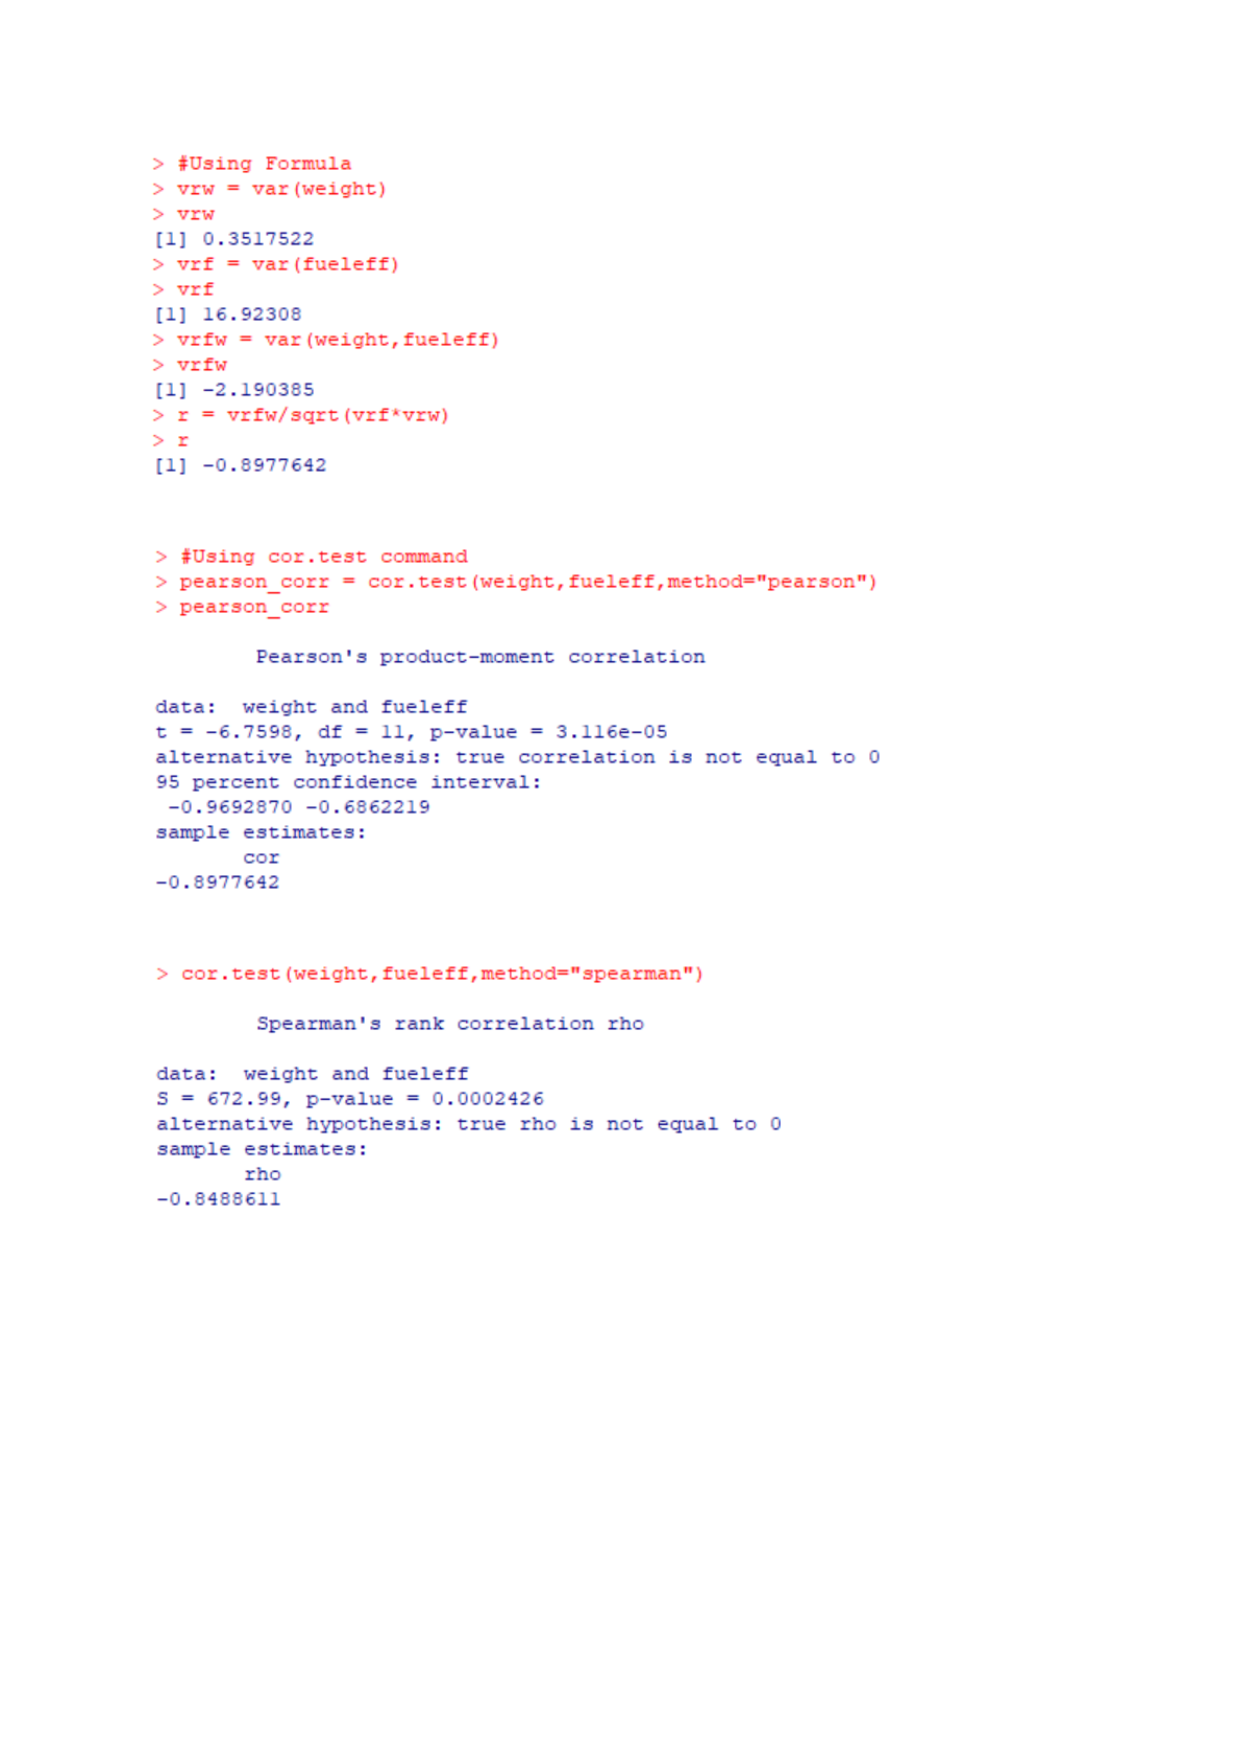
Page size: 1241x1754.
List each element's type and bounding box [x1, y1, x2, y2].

picture [150, 543, 915, 894]
picture [150, 150, 558, 479]
picture [150, 959, 854, 1216]
